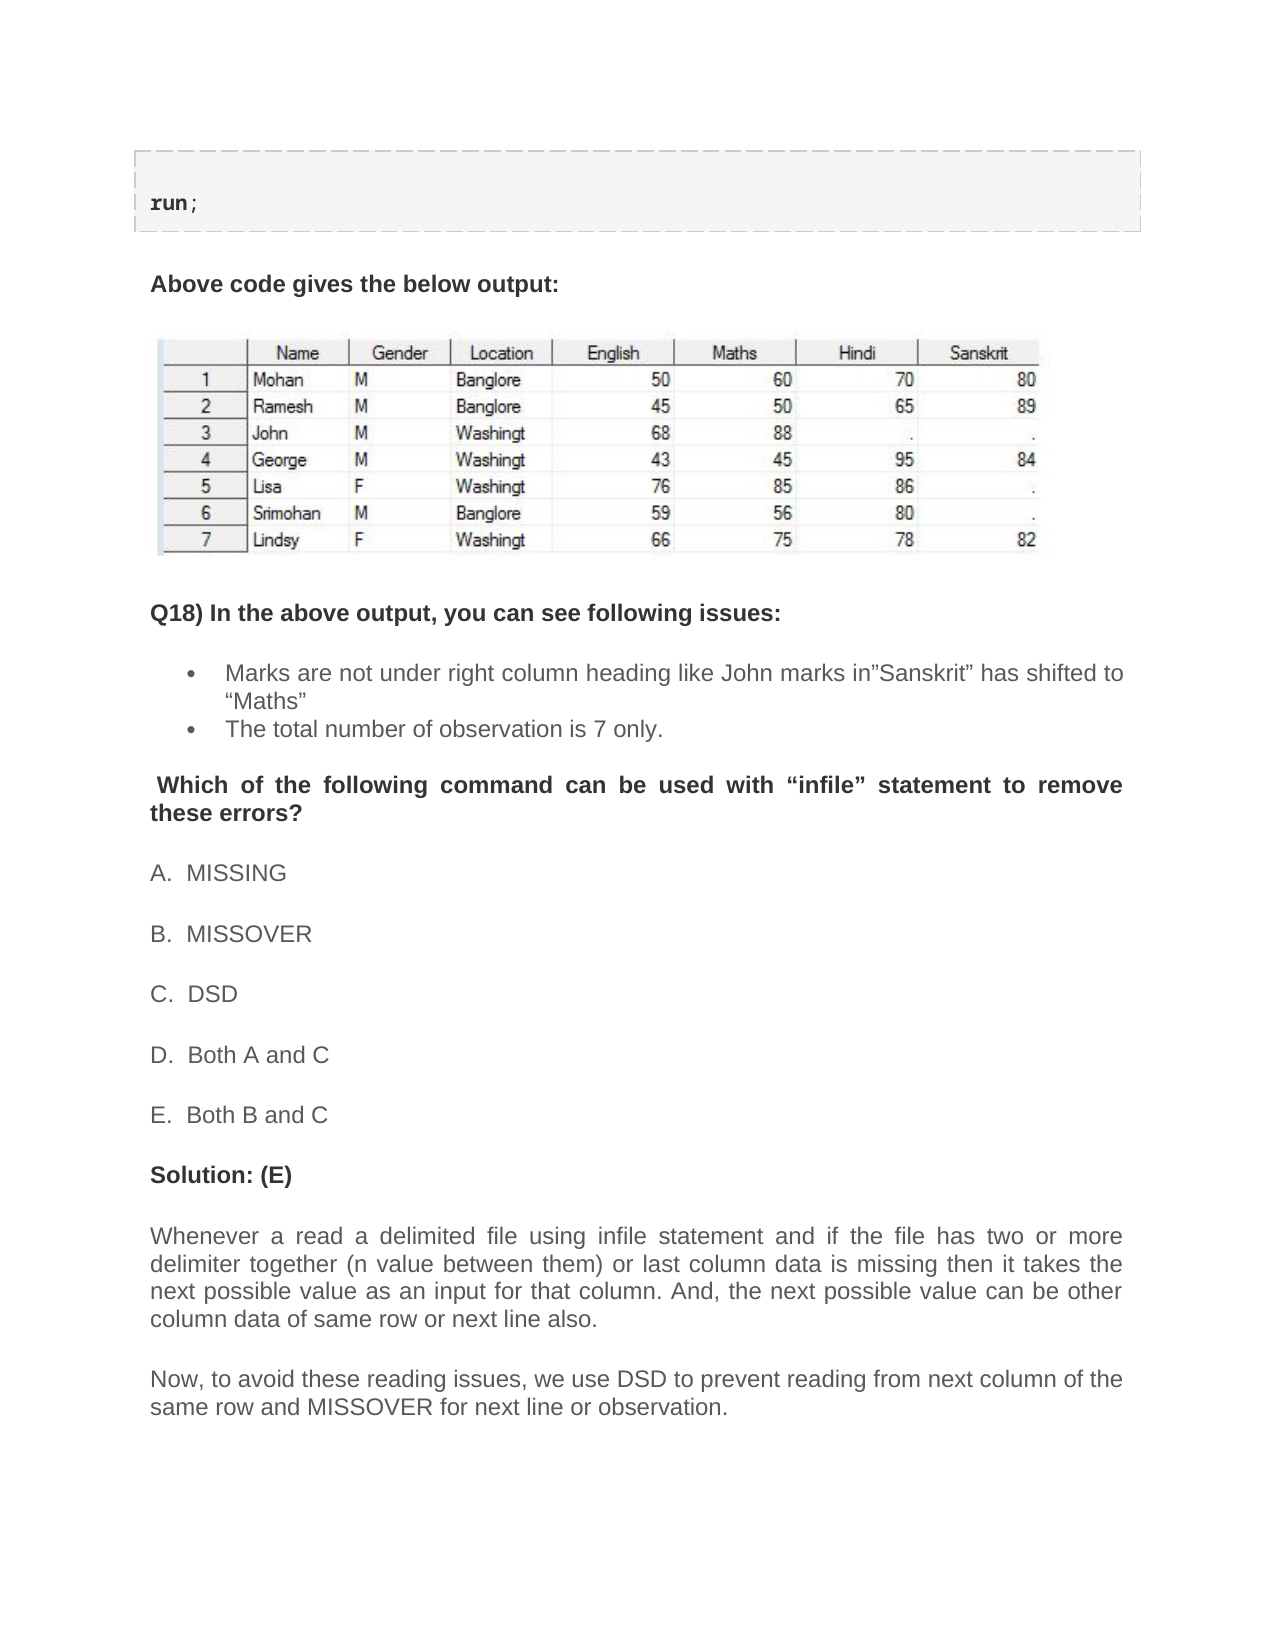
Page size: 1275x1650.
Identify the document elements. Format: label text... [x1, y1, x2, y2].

picture [150, 330, 1058, 567]
list Marks are not under right column heading like John marks in”Sanskrit” has shifted to “Maths” [187, 659, 1125, 714]
text A. MISSING [150, 859, 1125, 887]
text Which of the following command can be used with “infile” statement to remove these errors? [150, 771, 1125, 827]
text B. MISSOVER [150, 920, 1125, 947]
text Now, to avoid these reading issues, we use DSD to prevent reading from next column of the same row and MISSOVER for next line or observation. [150, 1365, 1125, 1420]
text C. DSD [150, 980, 1125, 1008]
text Above code gives the below output: [150, 270, 1125, 297]
list The total number of observation is 7 only. [187, 714, 1125, 742]
text Solution: (E) [150, 1161, 1125, 1189]
text run; [134, 150, 1141, 232]
text D. Both A and C [150, 1041, 1125, 1068]
text Q18) In the above output, you can see following issues: [150, 599, 1125, 627]
text E. Both B and C [150, 1101, 1125, 1129]
text Whenever a read a delimited file using infile statement and if the file has two or more delimiter together (n value between them) or last column data is missing then it takes the next possible value as an input for that column. And, the next possible value can be other column data of same row or next line also. [150, 1222, 1125, 1332]
